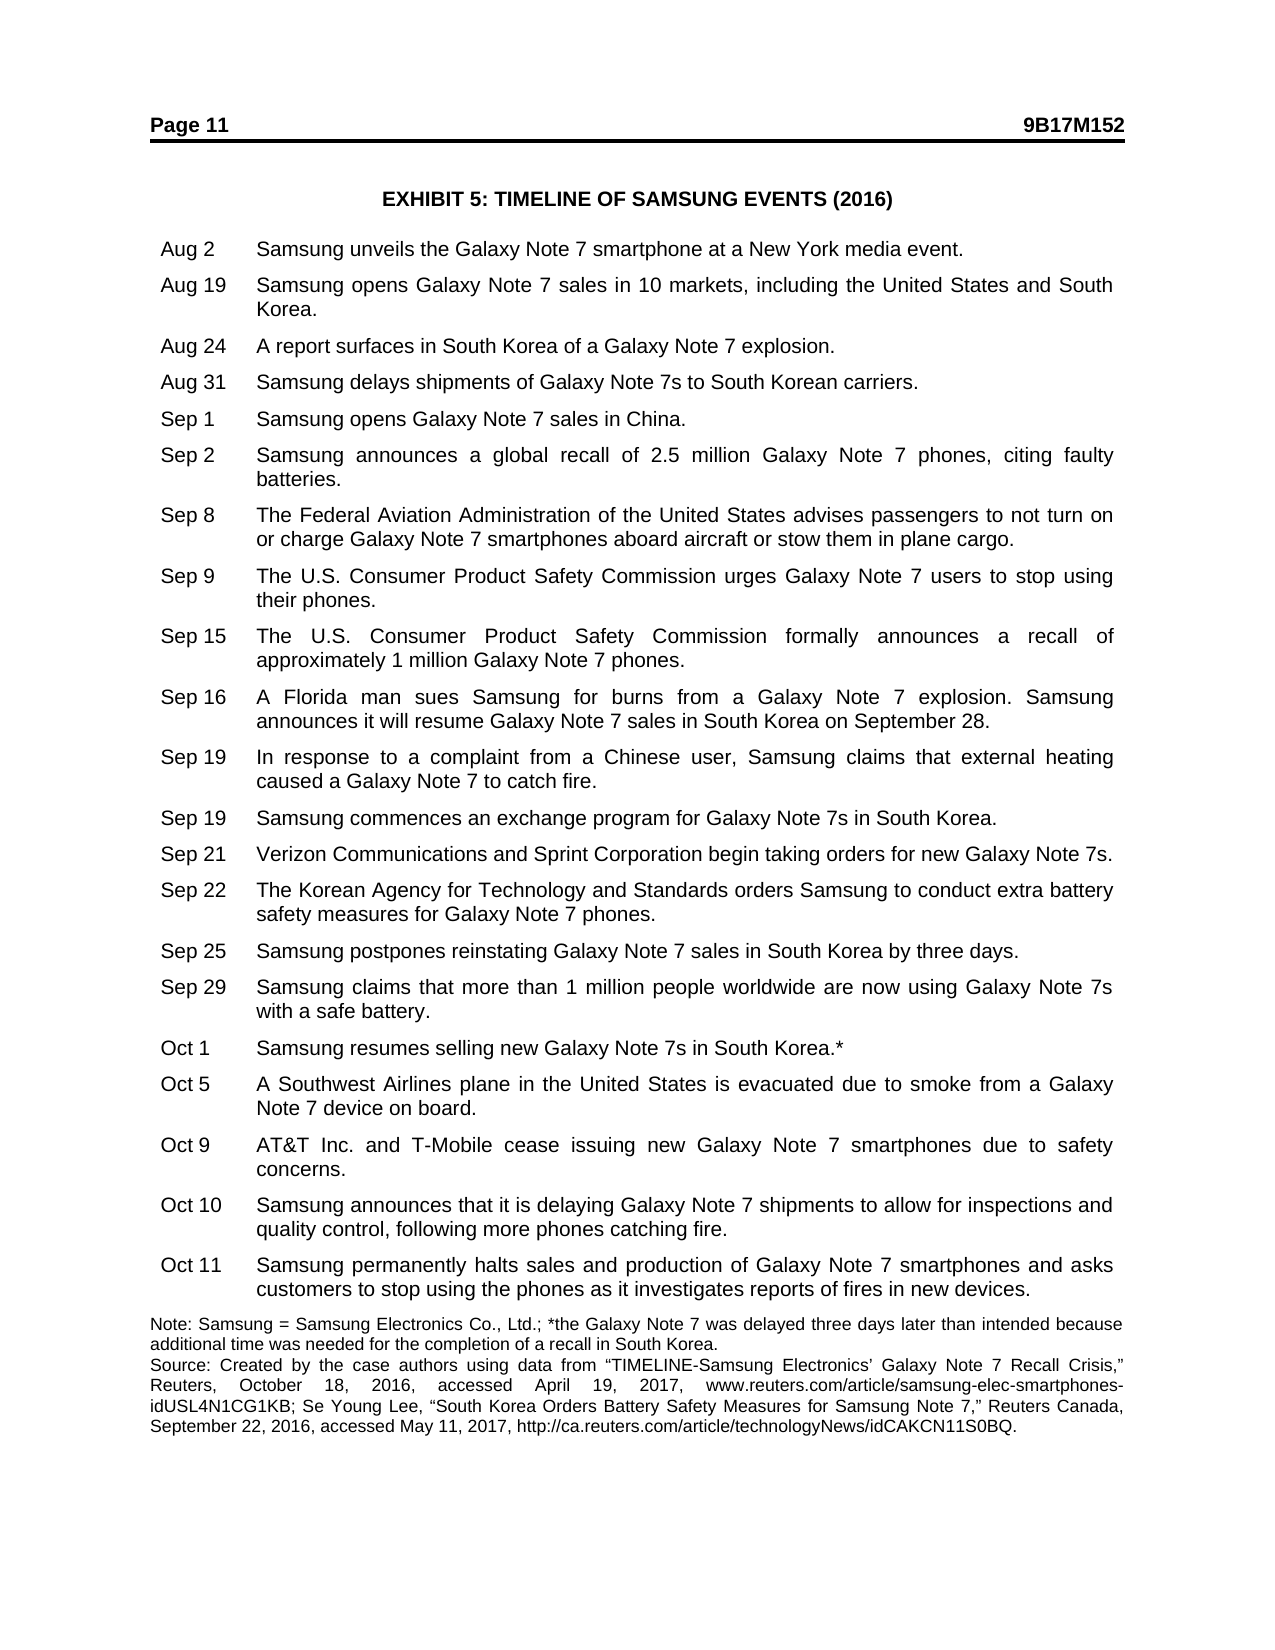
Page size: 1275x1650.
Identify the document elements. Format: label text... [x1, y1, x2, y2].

table_cell Samsung resumes selling new Galaxy Note 7s in South Korea.* [245, 1036, 1126, 1072]
table_cell The U.S. Consumer Product Safety Commission urges Galaxy Note 7 users to stop using their phones. [245, 564, 1126, 624]
table_cell A Southwest Airlines plane in the United States is evacuated due to smoke from a Galaxy Note 7 device on board. [245, 1072, 1126, 1132]
table_cell Sep 25 [149, 939, 245, 975]
text Source: Created by the case authors using data from “TIMELINE-Samsung Electronics’ Galaxy Note 7 Recall Crisis,” Reuters, October 18, 2016, accessed April 19, 2017, www.reuters.com/article/samsung-elec-smartphones-idUSL4N1CG1KB; Se Young Lee, “South Korea Orders Battery Safety Measures for Samsung Note 7,” Reuters Canada, September 22, 2016, accessed May 11, 2017, http://ca.reuters.com/article/technologyNews/idCAKCN11S0BQ. [150, 1354, 1125, 1436]
table_cell Sep 19 [149, 745, 245, 805]
table_cell A report surfaces in South Korea of a Galaxy Note 7 explosion. [245, 334, 1126, 370]
table_header Samsung unveils the Galaxy Note 7 smartphone at a New York media event. [245, 237, 1126, 273]
table_header Aug 2 [149, 237, 245, 273]
table_cell The U.S. Consumer Product Safety Commission formally announces a recall of approximately 1 million Galaxy Note 7 phones. [245, 624, 1126, 684]
table_cell Verizon Communications and Sprint Corporation begin taking orders for new Galaxy Note 7s. [245, 842, 1126, 878]
table_cell Samsung opens Galaxy Note 7 sales in 10 markets, including the United States and South Korea. [245, 273, 1126, 333]
table_cell A Florida man sues Samsung for burns from a Galaxy Note 7 explosion. Samsung announces it will resume Galaxy Note 7 sales in South Korea on September 28. [245, 685, 1126, 745]
table_cell Samsung commences an exchange program for Galaxy Note 7s in South Korea. [245, 805, 1126, 842]
table_cell Sep 19 [149, 805, 245, 842]
table_cell Samsung announces a global recall of 2.5 million Galaxy Note 7 phones, citing faulty batteries. [245, 443, 1126, 503]
table_cell AT&T Inc. and T-Mobile cease issuing new Galaxy Note 7 smartphones due to safety concerns. [245, 1133, 1126, 1193]
table_cell Samsung claims that more than 1 million people worldwide are now using Galaxy Note 7s with a safe battery. [245, 975, 1126, 1036]
table_cell Samsung delays shipments of Galaxy Note 7s to South Korean carriers. [245, 370, 1126, 406]
table_cell Sep 1 [149, 406, 245, 443]
table_cell Samsung permanently halts sales and production of Galaxy Note 7 smartphones and asks customers to stop using the phones as it investigates reports of fires in new devices. [245, 1253, 1126, 1314]
table_cell Sep 16 [149, 685, 245, 745]
table_cell Oct 9 [149, 1133, 245, 1193]
table_cell Sep 2 [149, 443, 245, 503]
table_cell The Korean Agency for Technology and Standards orders Samsung to conduct extra battery safety measures for Galaxy Note 7 phones. [245, 878, 1126, 939]
table_cell Oct 1 [149, 1036, 245, 1072]
table_cell Samsung opens Galaxy Note 7 sales in China. [245, 406, 1126, 443]
table_cell Oct 10 [149, 1193, 245, 1253]
table_cell Sep 29 [149, 975, 245, 1036]
table_cell Sep 21 [149, 842, 245, 878]
table_cell Sep 22 [149, 878, 245, 939]
table_cell Oct 11 [149, 1253, 245, 1314]
table_cell Samsung postpones reinstating Galaxy Note 7 sales in South Korea by three days. [245, 939, 1126, 975]
table_cell Aug 24 [149, 334, 245, 370]
table_cell In response to a complaint from a Chinese user, Samsung claims that external heating caused a Galaxy Note 7 to catch fire. [245, 745, 1126, 805]
table_cell The Federal Aviation Administration of the United States advises passengers to not turn on or charge Galaxy Note 7 smartphones aboard aircraft or stow them in plane cargo. [245, 503, 1126, 564]
table_cell Sep 9 [149, 564, 245, 624]
table_cell Sep 15 [149, 624, 245, 684]
table_cell Oct 5 [149, 1072, 245, 1132]
table_cell Sep 8 [149, 503, 245, 564]
text Note: Samsung = Samsung Electronics Co., Ltd.; *the Galaxy Note 7 was delayed three days later than intended because additional time was needed for the completion of a recall in South Korea. [150, 1314, 1125, 1354]
table_cell Aug 19 [149, 273, 245, 333]
table_cell Aug 31 [149, 370, 245, 406]
text EXHIBIT 5: TIMELINE OF SAMSUNG EVENTS (2016) [150, 186, 1125, 210]
table_cell Samsung announces that it is delaying Galaxy Note 7 shipments to allow for inspections and quality control, following more phones catching fire. [245, 1193, 1126, 1253]
